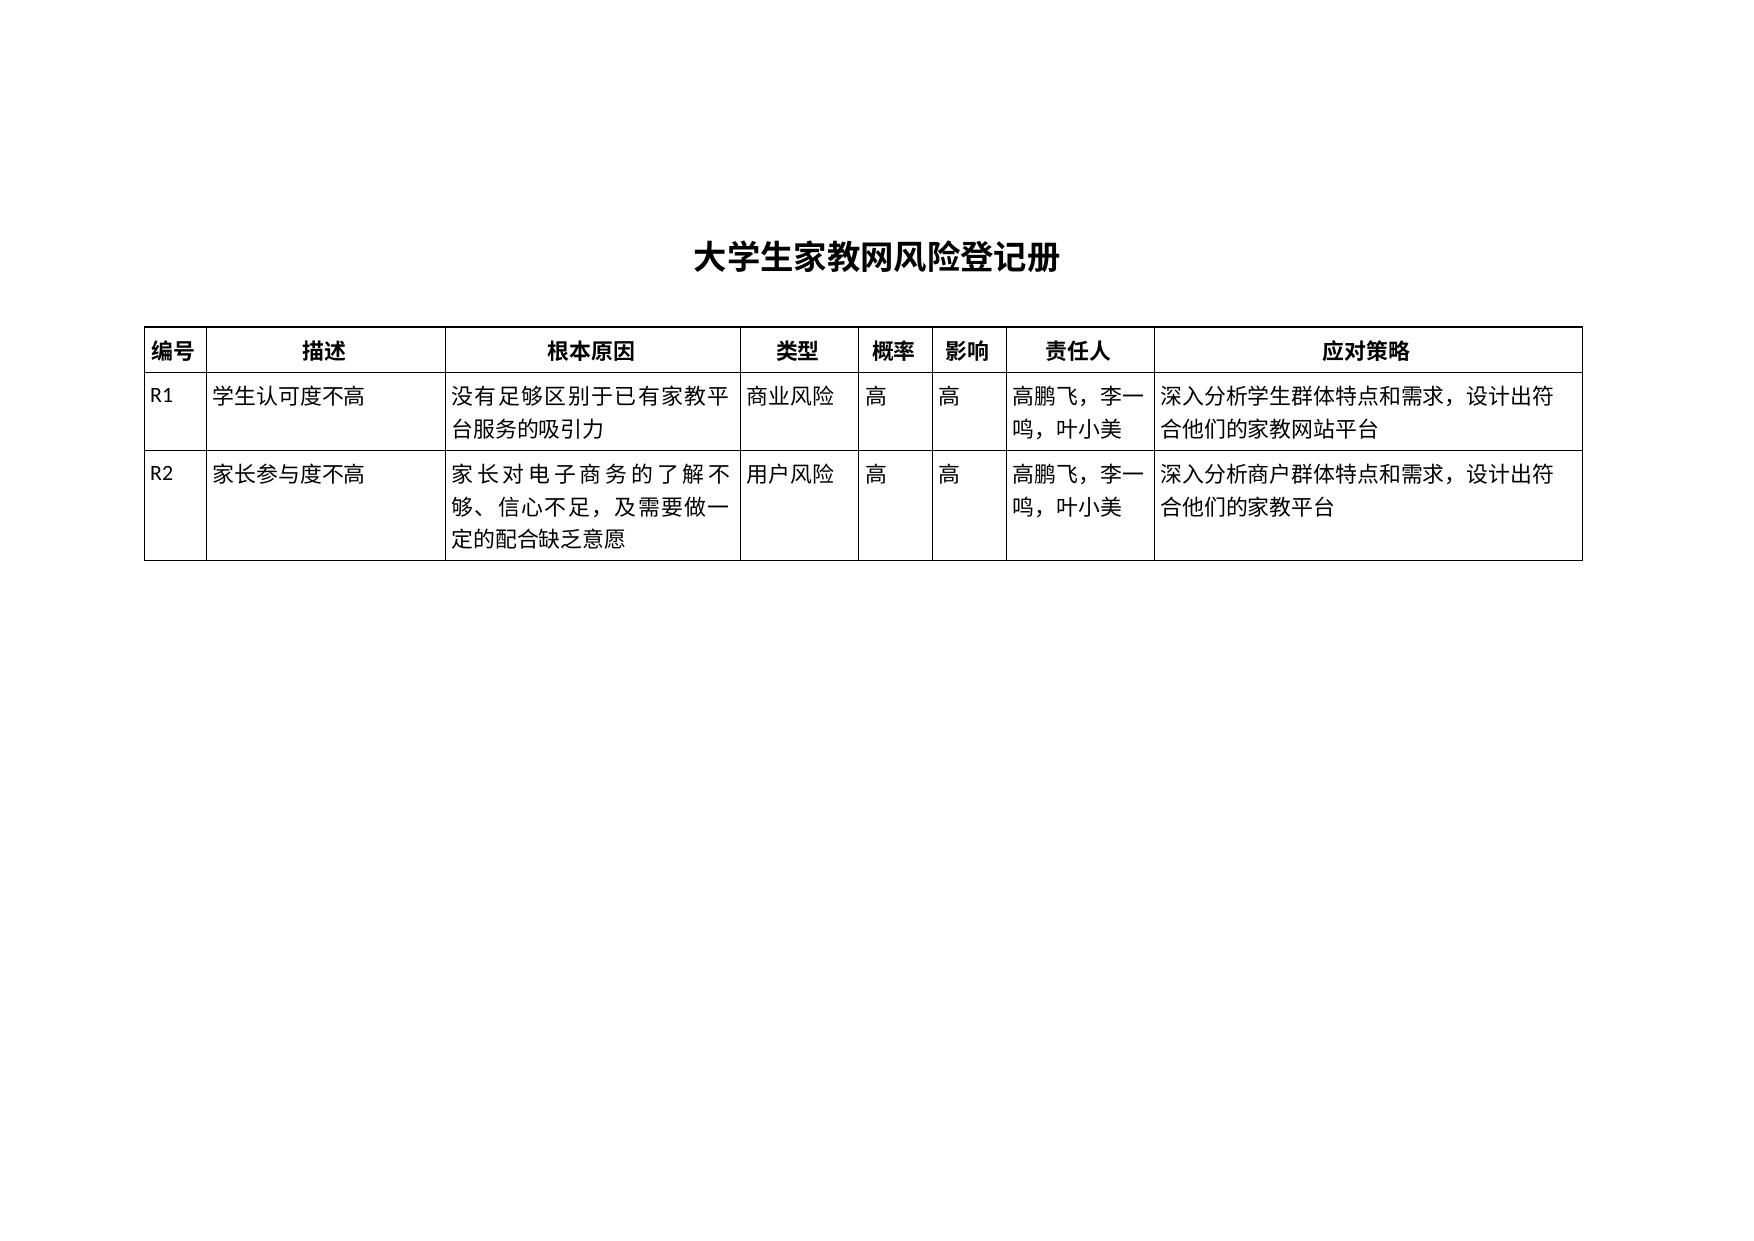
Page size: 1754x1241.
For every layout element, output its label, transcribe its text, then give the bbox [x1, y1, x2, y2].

table_cell 商业风险 [741, 373, 858, 450]
table_header 根本原因 [446, 328, 740, 372]
table_header 概率 [859, 328, 932, 372]
table_header 编号 [145, 328, 206, 372]
table_cell 没有足够区别于已有家教平台服务的吸引力 [446, 373, 740, 450]
table_cell 家长对电子商务的了解不够、信心不足，及需要做一定的配合缺乏意愿 [446, 451, 740, 560]
table_cell 深入分析学生群体特点和需求，设计出符合他们的家教网站平台 [1155, 373, 1582, 450]
table_header 应对策略 [1155, 328, 1582, 372]
table_cell 高鹏飞，李一鸣，叶小美 [1007, 373, 1154, 450]
title 大学生家教网风险登记册 [150, 223, 1604, 288]
table_cell 高 [859, 451, 932, 560]
table_header 类型 [741, 328, 858, 372]
table_cell 用户风险 [741, 451, 858, 560]
table_header 责任人 [1007, 328, 1154, 372]
table_header 描述 [207, 328, 445, 372]
table_cell 高 [933, 373, 1006, 450]
table_cell 家长参与度不高 [207, 451, 445, 560]
table_cell R2 [145, 451, 206, 560]
table_header 影响 [933, 328, 1006, 372]
table_cell 学生认可度不高 [207, 373, 445, 450]
table_cell 高鹏飞，李一鸣，叶小美 [1007, 451, 1154, 560]
table_cell 高 [859, 373, 932, 450]
table_cell R1 [145, 373, 206, 450]
table_cell 深入分析商户群体特点和需求，设计出符合他们的家教平台 [1155, 451, 1582, 560]
table_cell 高 [933, 451, 1006, 560]
